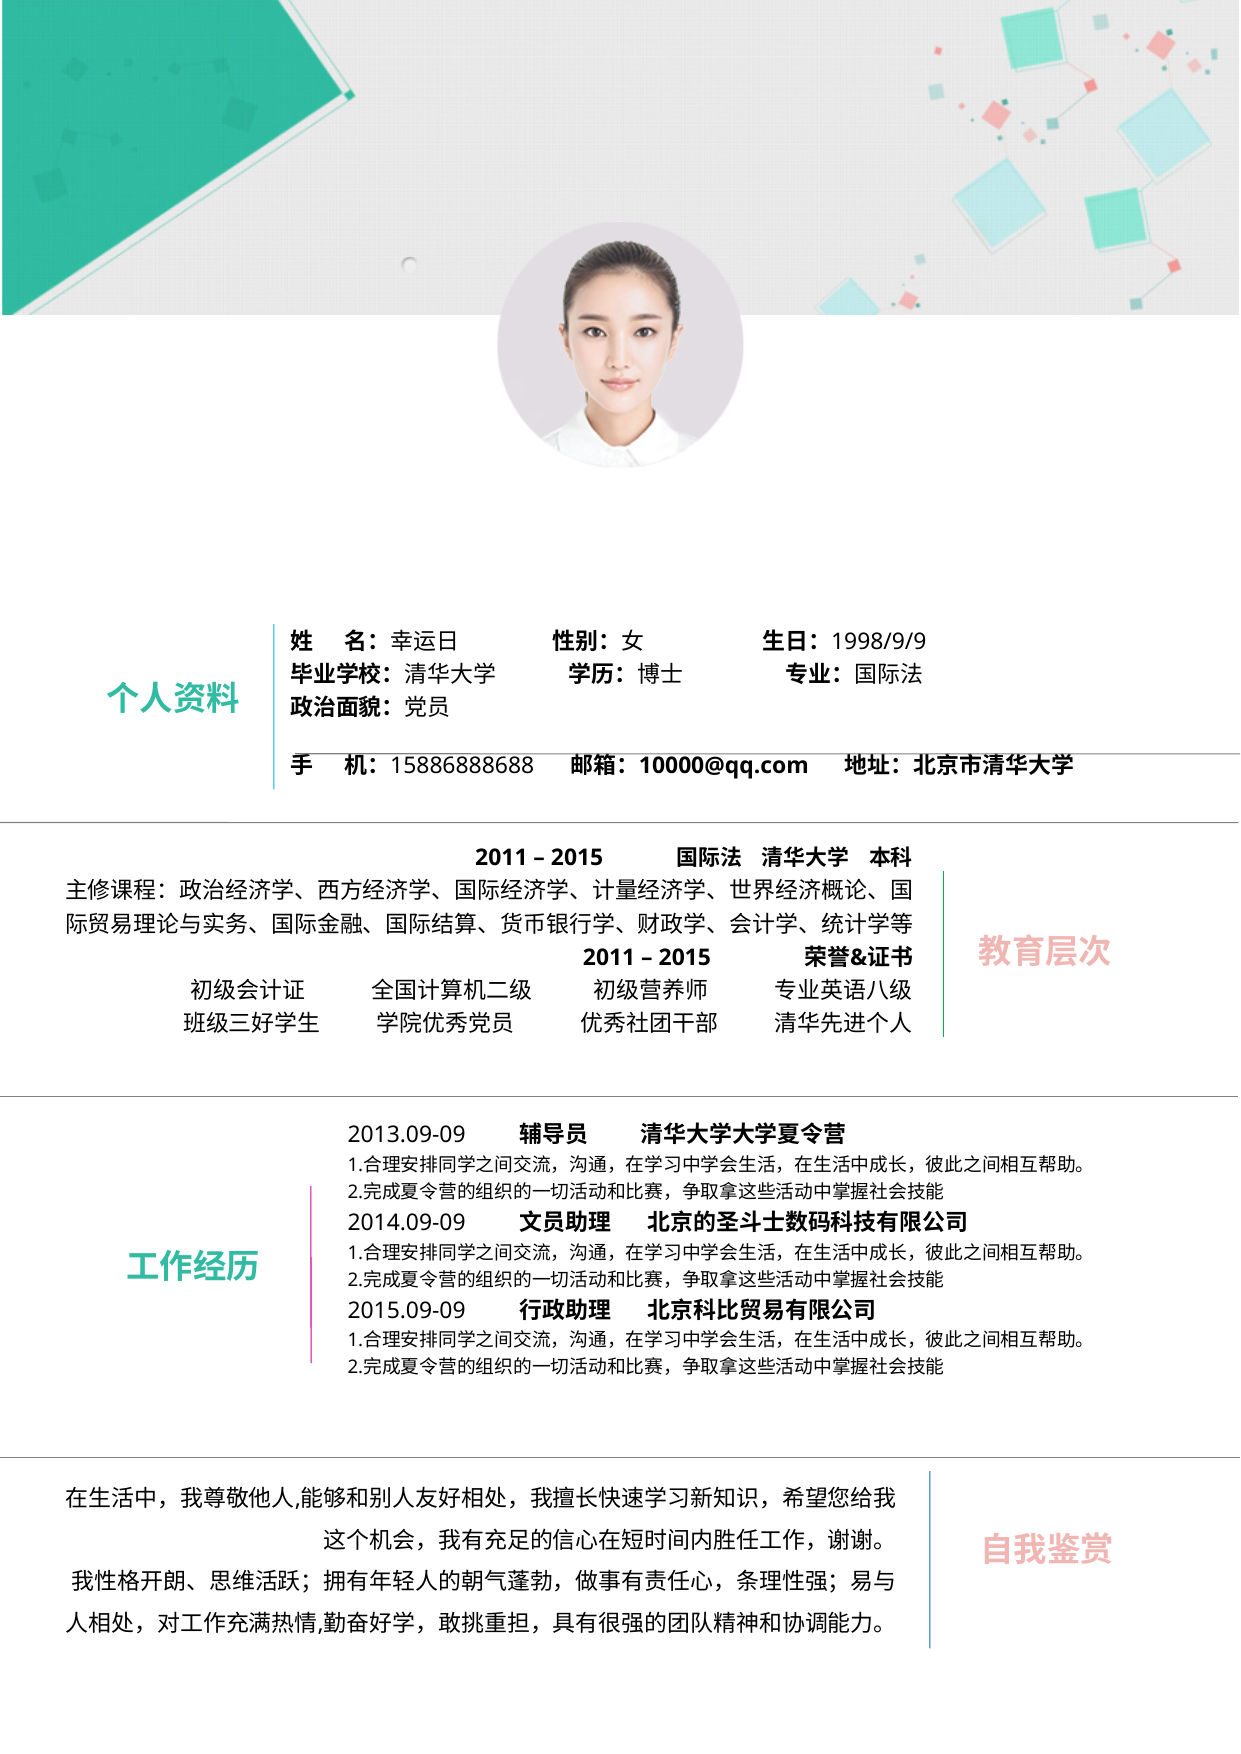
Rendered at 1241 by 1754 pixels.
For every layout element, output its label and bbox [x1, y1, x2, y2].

picture [1, 0, 1239, 489]
